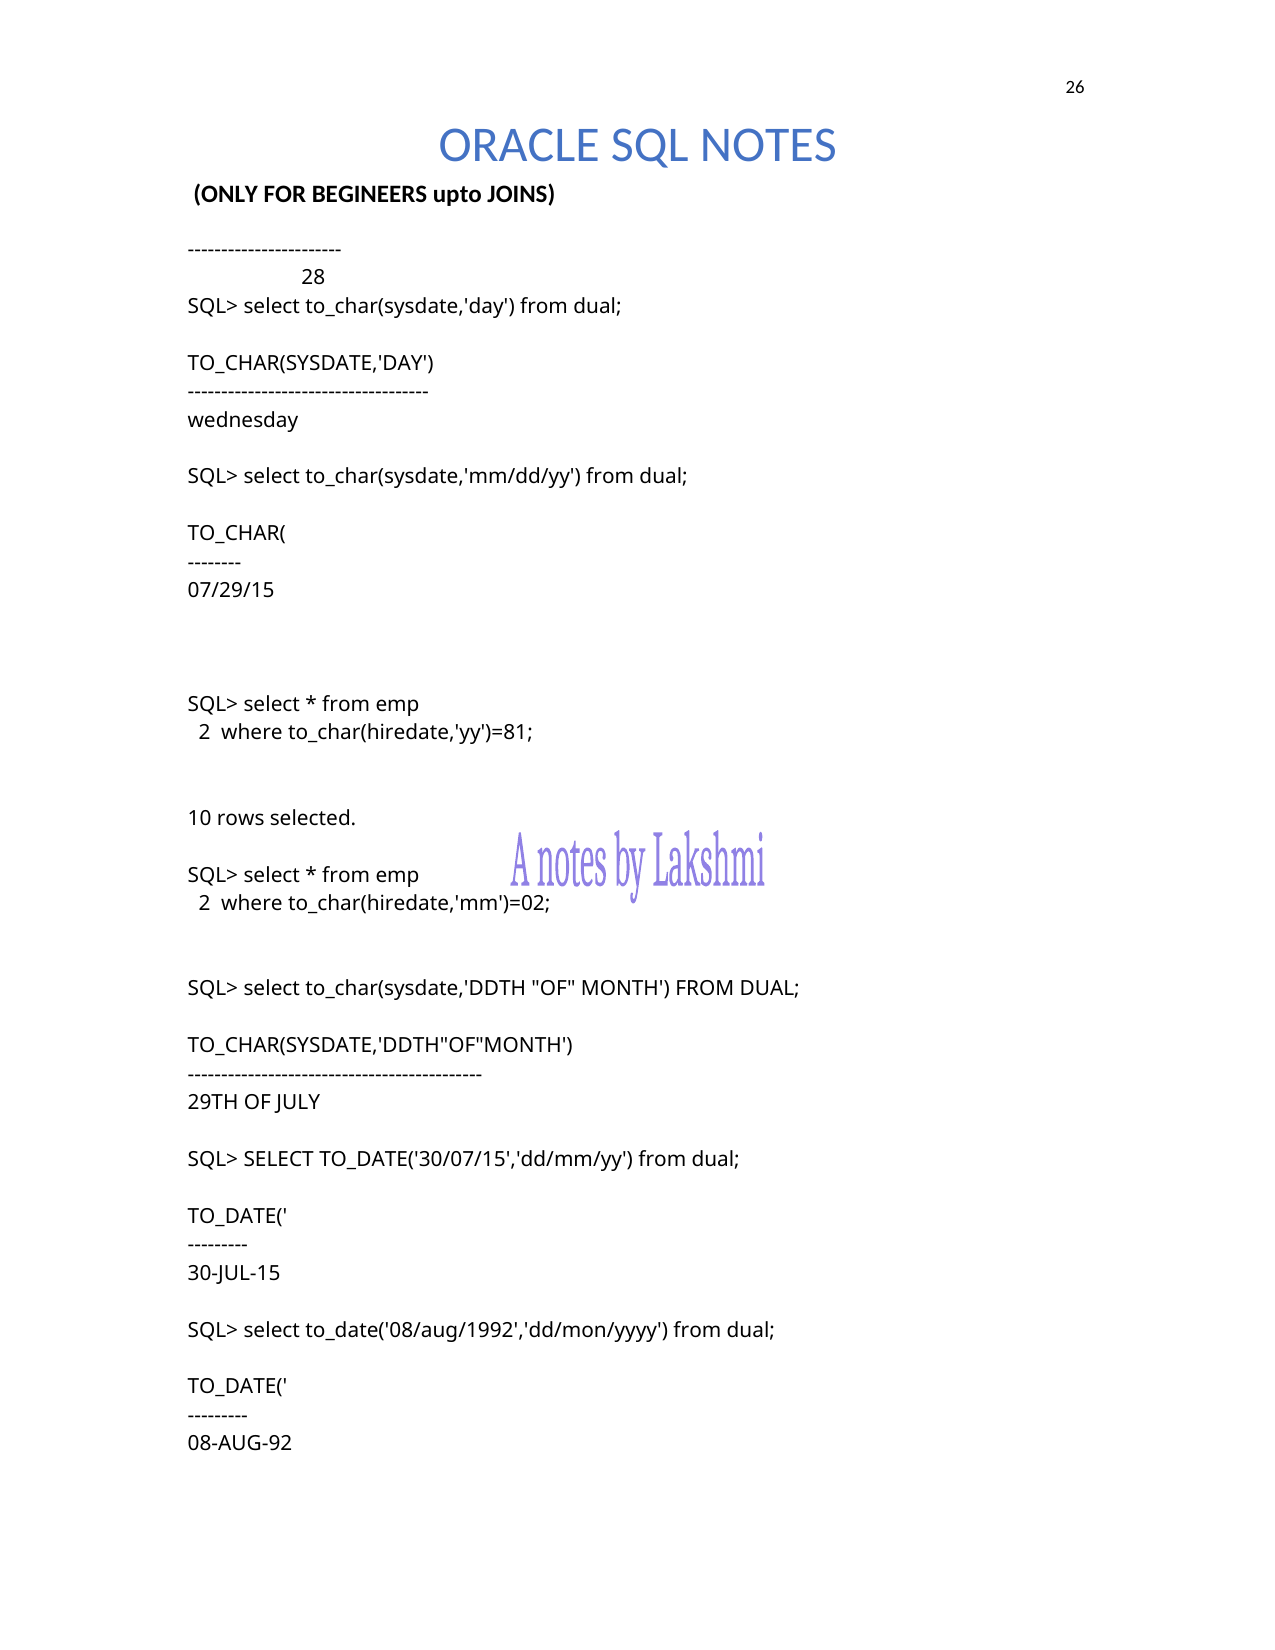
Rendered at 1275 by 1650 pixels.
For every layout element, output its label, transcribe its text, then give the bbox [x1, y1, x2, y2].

text 2 where to_char(hiredate,'yy')=81; [187, 717, 1087, 746]
text 08-AUG-92 [187, 1428, 1087, 1457]
text 28 [187, 262, 1087, 291]
text TO_DATE(' [187, 1372, 1087, 1400]
text SQL> SELECT TO_DATE('30/07/15','dd/mm/yy') from dual; [187, 1144, 1087, 1172]
text 07/29/15 [187, 575, 1087, 604]
text 30-JUL-15 [187, 1258, 1087, 1286]
text SQL> select * from emp [187, 689, 1087, 717]
text 2 where to_char(hiredate,'mm')=02; [187, 888, 1087, 917]
text TO_DATE(' [187, 1201, 1087, 1229]
text -------- [187, 547, 1087, 575]
text --------- [187, 1229, 1087, 1258]
text TO_CHAR(SYSDATE,'DDTH"OF"MONTH') [187, 1030, 1087, 1059]
text --------- [187, 1400, 1087, 1428]
text SQL> select to_char(sysdate,'mm/dd/yy') from dual; [187, 462, 1087, 490]
text ------------------------------------ [187, 376, 1087, 405]
text SQL> select * from emp [187, 860, 1087, 888]
text ----------------------- [187, 234, 1087, 262]
text -------------------------------------------- [187, 1059, 1087, 1087]
text SQL> select to_date('08/aug/1992','dd/mon/yyyy') from dual; [187, 1315, 1087, 1343]
text TO_CHAR(SYSDATE,'DAY') [187, 348, 1087, 376]
text 10 rows selected. [187, 803, 1087, 831]
text 29TH OF JULY [187, 1087, 1087, 1116]
text TO_CHAR( [187, 518, 1087, 547]
text SQL> select to_char(sysdate,'DDTH "OF" MONTH') FROM DUAL; [187, 973, 1087, 1002]
text wednesday [187, 405, 1087, 433]
text SQL> select to_char(sysdate,'day') from dual; [187, 291, 1087, 319]
